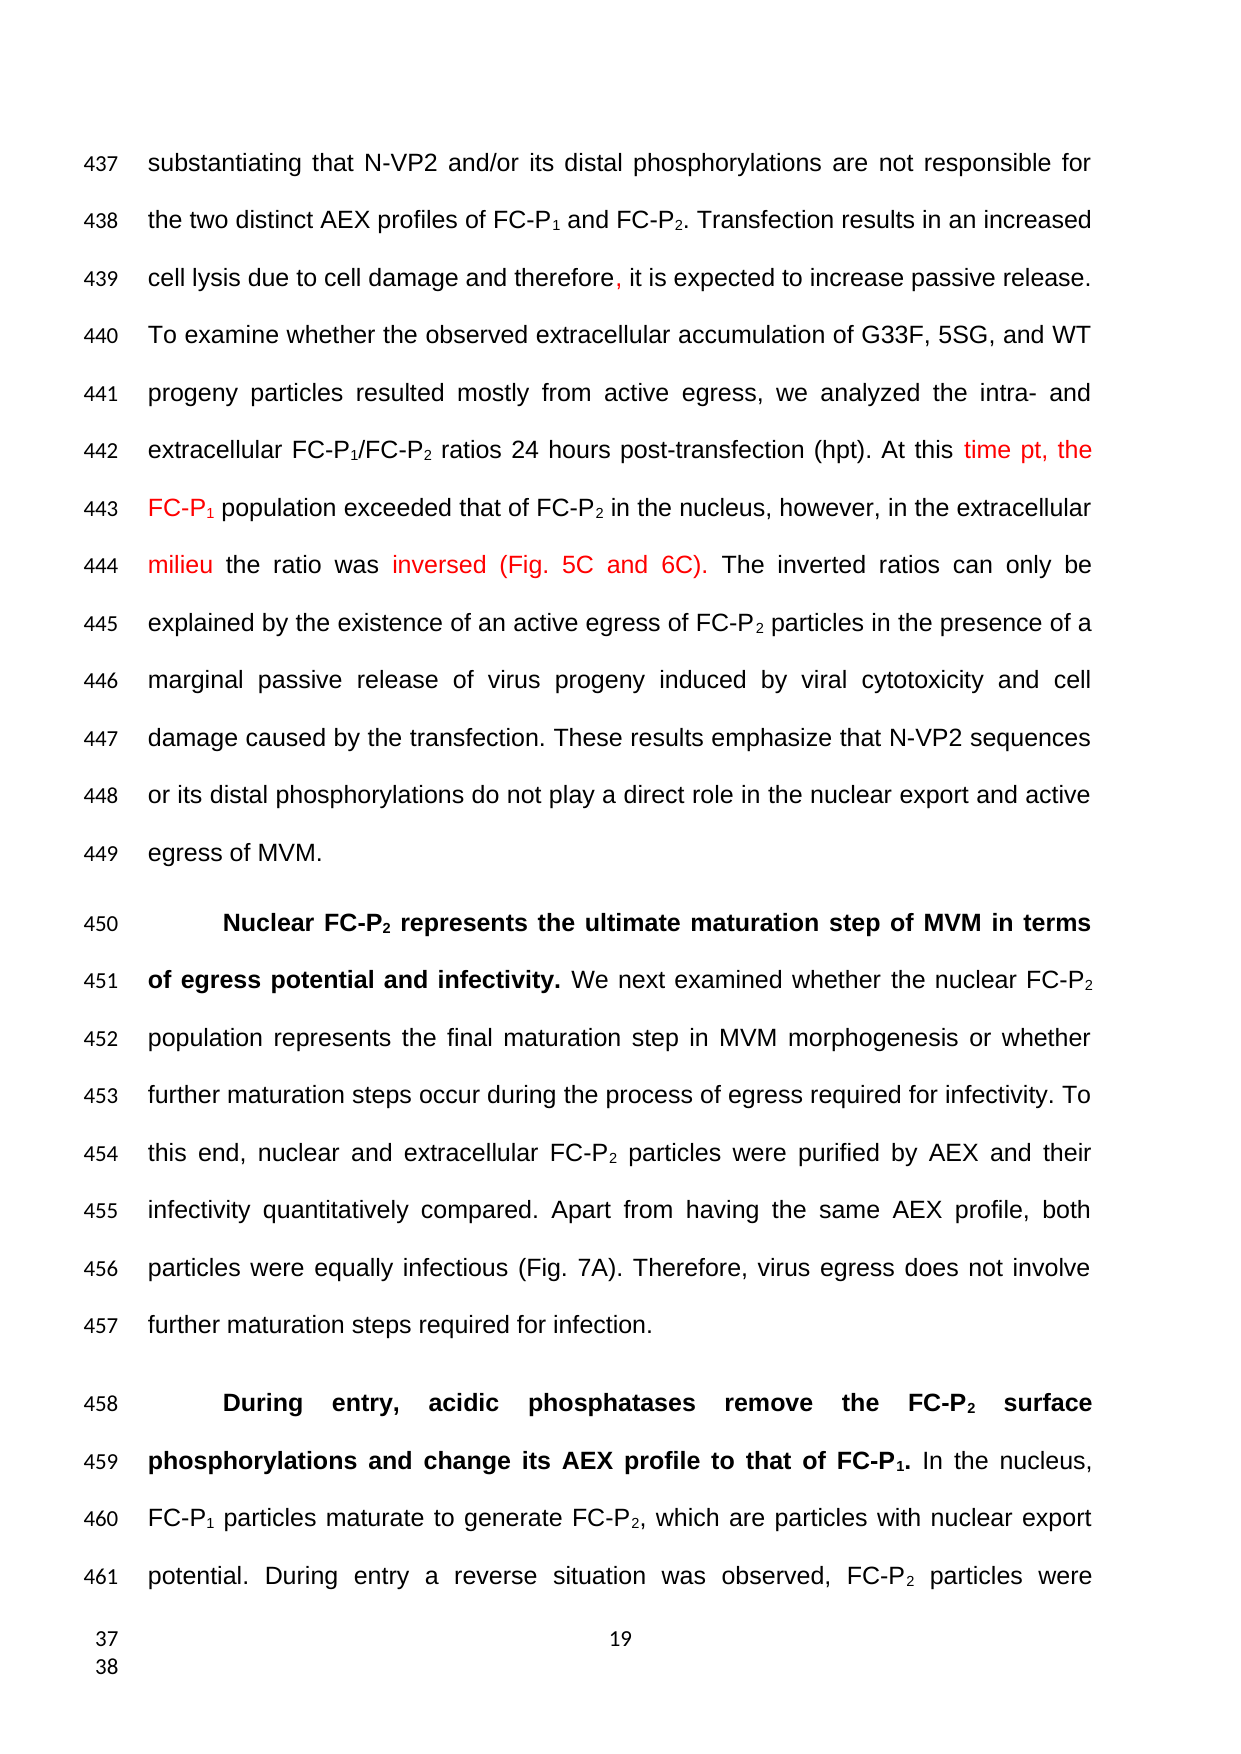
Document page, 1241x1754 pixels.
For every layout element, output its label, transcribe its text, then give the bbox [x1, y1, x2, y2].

text Nuclear FC-P2 represents the ultimate maturation step of MVM in terms of egress potential and infectivity. We next examined whether the nuclear FC-P2 population represents the final maturation step in MVM morphogenesis or whether further maturation steps occur during the process of egress required for infectivity. To this end, nuclear and extracellular FC-P2 particles were purified by AEX and their infectivity quantitatively compared. Apart from having the same AEX profile, both particles were equally infectious (Fig. 7A). Therefore, virus egress does not involve further maturation steps required for infection. [148, 908, 1093, 1339]
